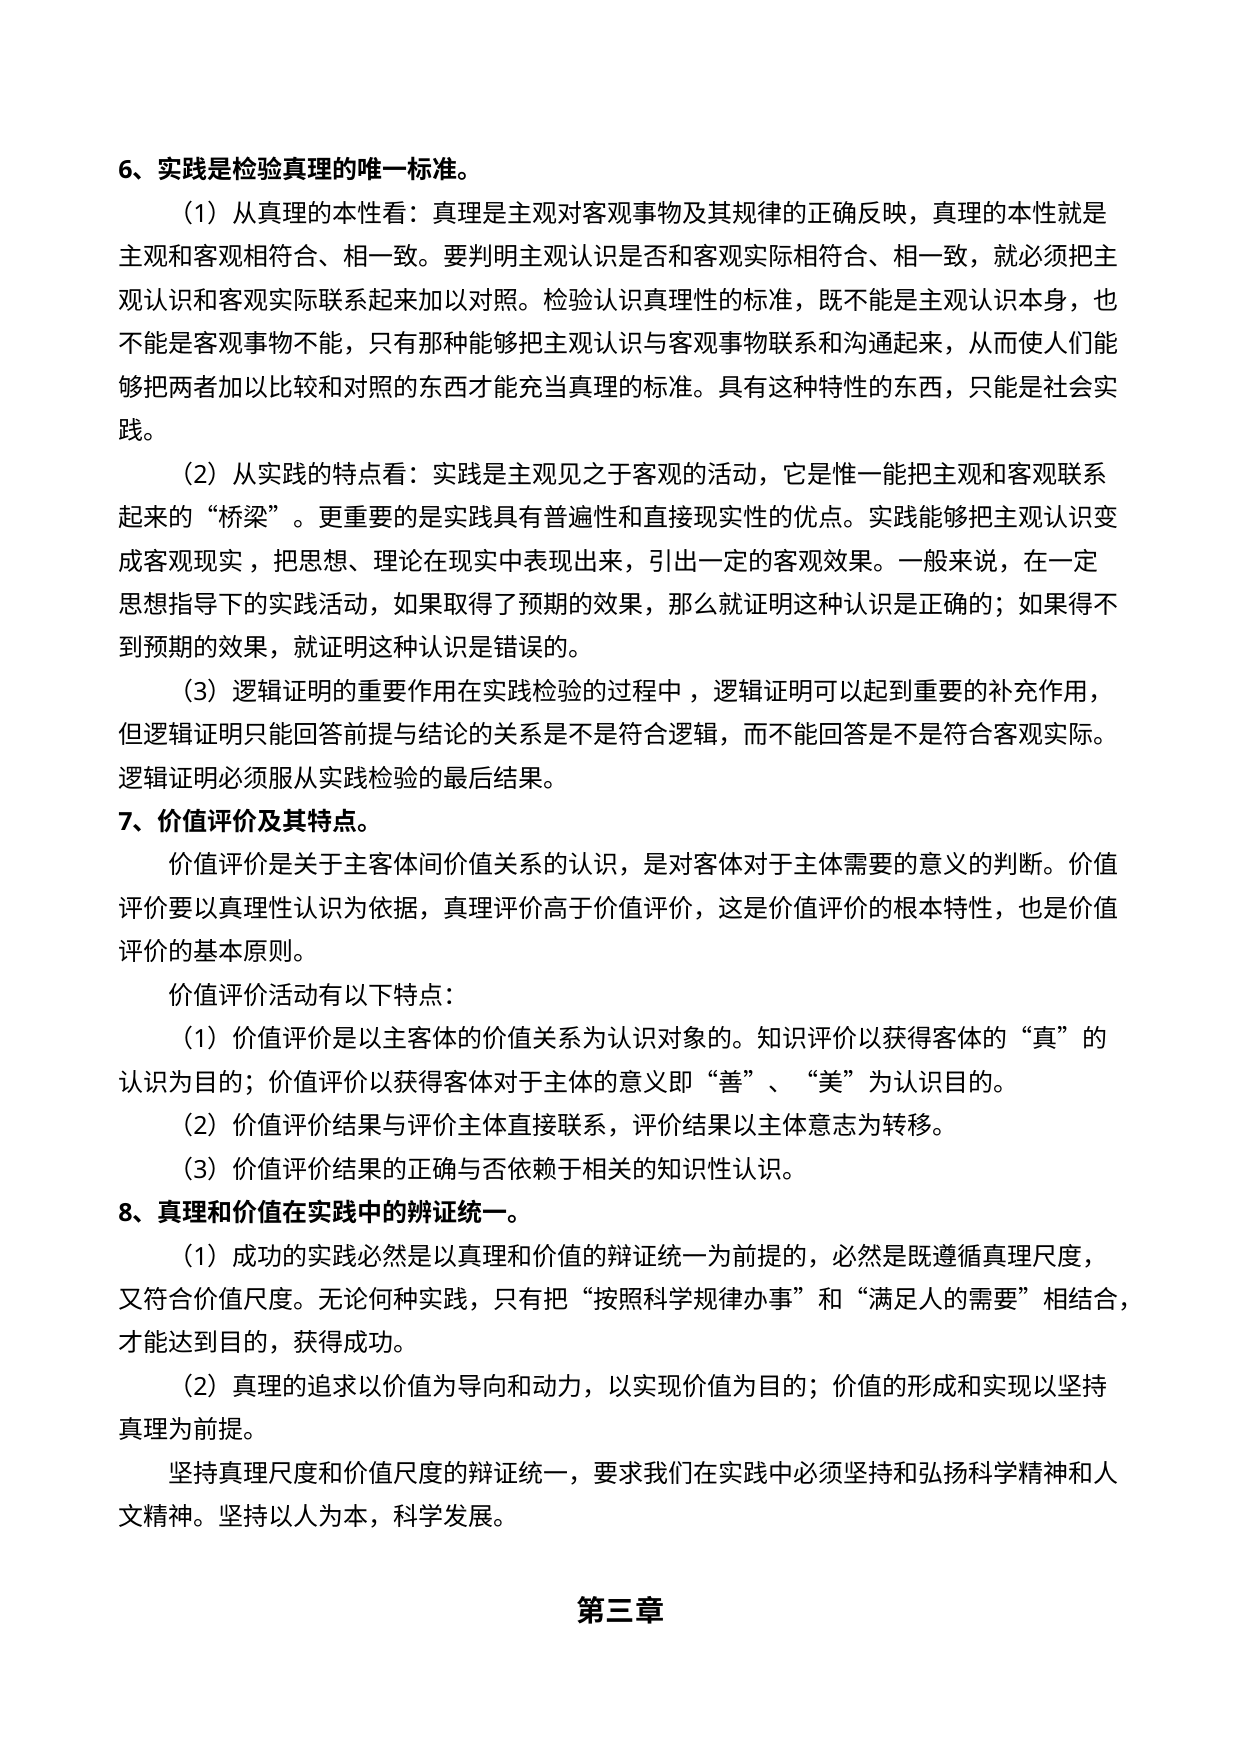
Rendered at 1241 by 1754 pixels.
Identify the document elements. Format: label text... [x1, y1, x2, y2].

text 第三章 [118, 1588, 1122, 1630]
text 6、实践是检验真理的唯一标准。 [118, 150, 1122, 186]
text 价值评价活动有以下特点： [118, 975, 1122, 1012]
text （2）真理的追求以价值为导向和动力，以实现价值为目的；价值的形成和实现以坚持真理为前提。 [118, 1366, 1122, 1446]
text 坚持真理尺度和价值尺度的辩证统一，要求我们在实践中必须坚持和弘扬科学精神和人文精神。坚持以人为本，科学发展。 [118, 1453, 1122, 1533]
text 7、价值评价及其特点。 [118, 802, 1122, 838]
text （2）价值评价结果与评价主体直接联系，评价结果以主体意志为转移。 [118, 1106, 1122, 1142]
text 价值评价是关于主客体间价值关系的认识，是对客体对于主体需要的意义的判断。价值评价要以真理性认识为依据，真理评价高于价值评价，这是价值评价的根本特性，也是价值评价的基本原则。 [118, 845, 1122, 968]
text （3）逻辑证明的重要作用在实践检验的过程中 ，逻辑证明可以起到重要的补充作用，但逻辑证明只能回答前提与结论的关系是不是符合逻辑，而不能回答是不是符合客观实际。逻辑证明必须服从实践检验的最后结果。 [118, 671, 1122, 794]
text （2）从实践的特点看：实践是主观见之于客观的活动，它是惟一能把主观和客观联系起来的“桥梁”。更重要的是实践具有普遍性和直接现实性的优点。实践能够把主观认识变成客观现实 ，把思想、理论在现实中表现出来，引出一定的客观效果。一般来说，在一定思想指导下的实践活动，如果取得了预期的效果，那么就证明这种认识是正确的；如果得不到预期的效果，就证明这种认识是错误的。 [118, 454, 1122, 664]
text （1）成功的实践必然是以真理和价值的辩证统一为前提的，必然是既遵循真理尺度，又符合价值尺度。无论何种实践，只有把“按照科学规律办事”和“满足人的需要”相结合，才能达到目的，获得成功。 [118, 1236, 1122, 1359]
text （1）从真理的本性看：真理是主观对客观事物及其规律的正确反映，真理的本性就是主观和客观相符合、相一致。要判明主观认识是否和客观实际相符合、相一致，就必须把主观认识和客观实际联系起来加以对照。检验认识真理性的标准，既不能是主观认识本身，也不能是客观事物不能，只有那种能够把主观认识与客观事物联系和沟通起来，从而使人们能够把两者加以比较和对照的东西才能充当真理的标准。具有这种特性的东西，只能是社会实践。 [118, 193, 1122, 447]
text （3）价值评价结果的正确与否依赖于相关的知识性认识。 [118, 1149, 1122, 1185]
text 8、真理和价值在实践中的辨证统一。 [118, 1192, 1122, 1229]
text （1）价值评价是以主客体的价值关系为认识对象的。知识评价以获得客体的“真”的认识为目的；价值评价以获得客体对于主体的意义即“善”、“美”为认识目的。 [118, 1019, 1122, 1098]
